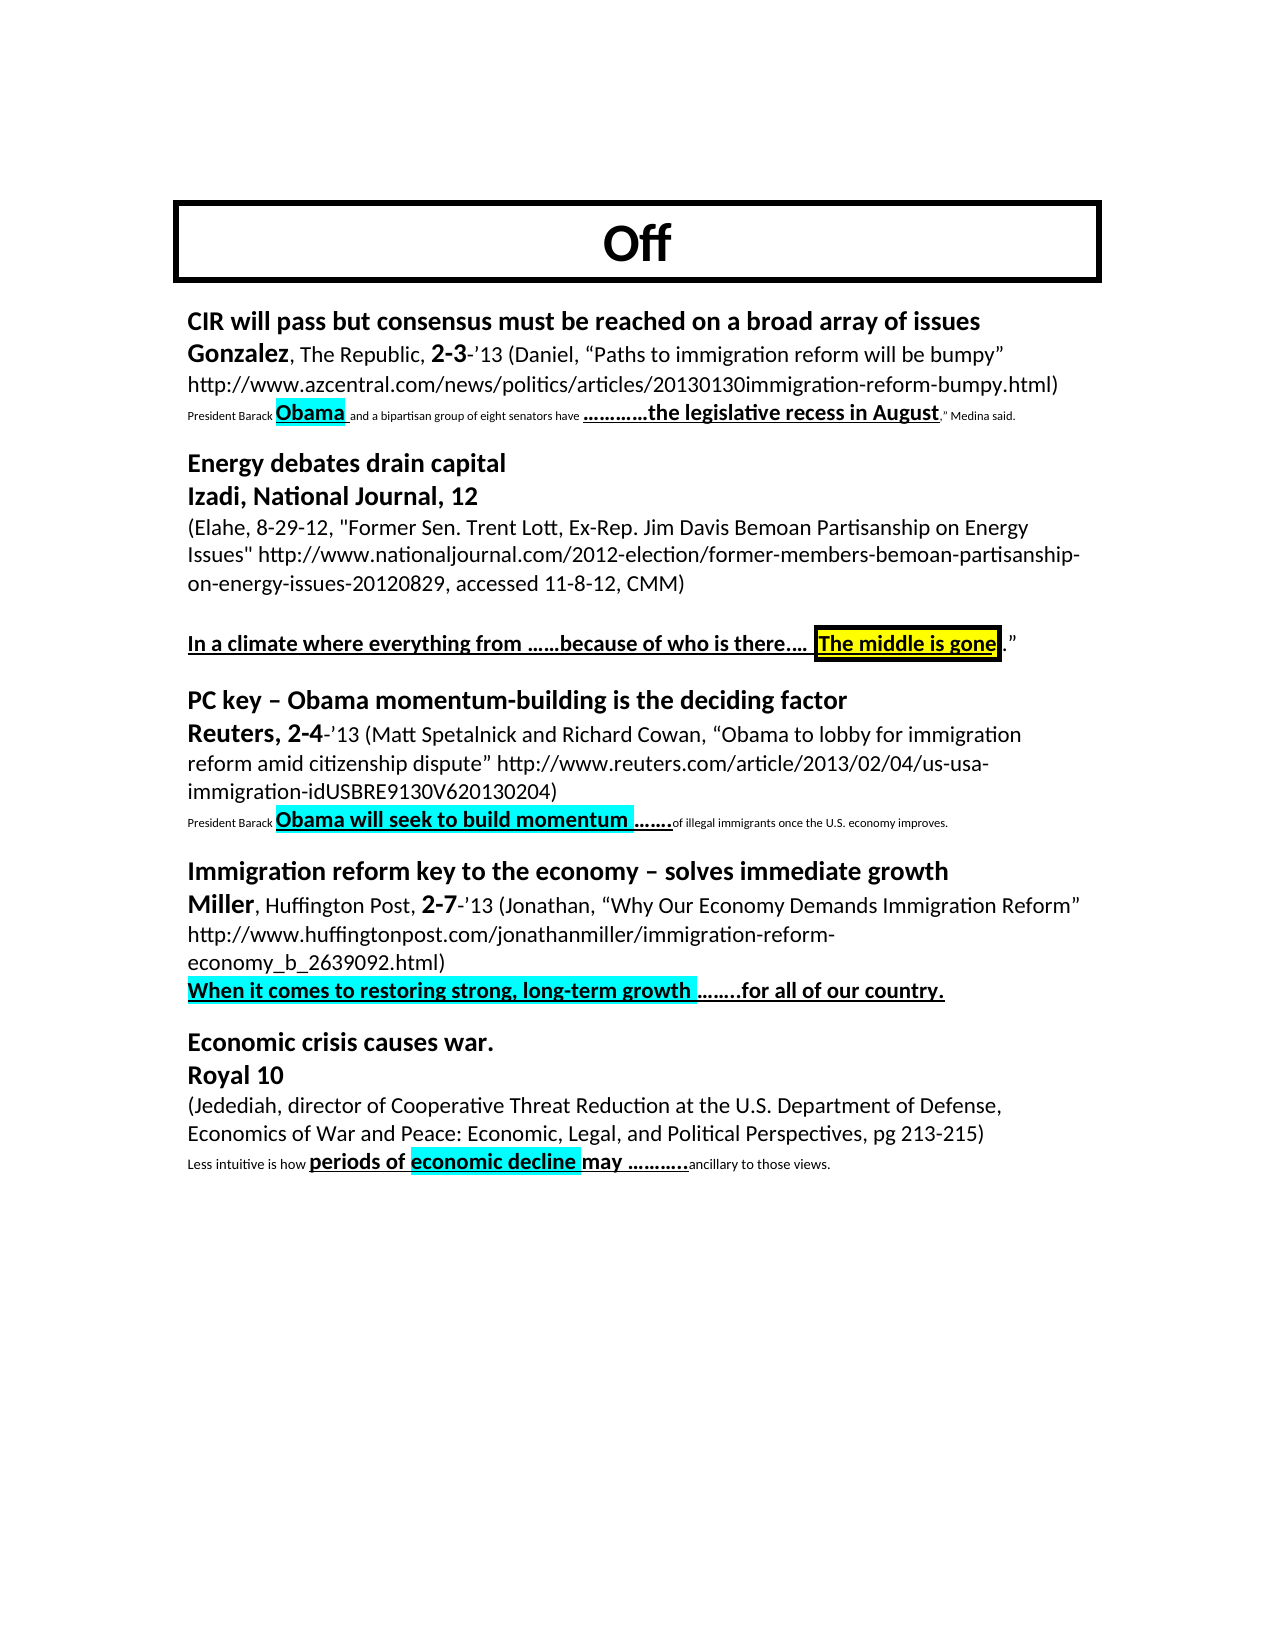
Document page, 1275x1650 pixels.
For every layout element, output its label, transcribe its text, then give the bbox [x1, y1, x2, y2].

text (Elahe, 8-29-12, "Former Sen. Trent Lott, Ex-Rep. Jim Davis Bemoan Partisanship on Energy Issues" http://www.nationaljournal.com/2012-election/former-members-bemoan-partisanship-on-energy-issues-20120829, accessed 11-8-12, CMM) [187, 513, 1087, 597]
text (Jedediah, director of Cooperative Threat Reduction at the U.S. Department of Defense, Economics of War and Peace: Economic, Legal, and Political Perspectives, pg 213-215) [187, 1091, 1087, 1147]
subtitle CIR will pass but consensus must be reached on a broad array of issues [187, 304, 1087, 337]
subtitle PC key – Obama momentum-building is the deciding factor [187, 683, 1087, 716]
text Royal 10 [187, 1058, 1087, 1091]
text President Barack Obama and a bipartisan group of eight senators have …………the legislative recess in August,” Medina said. [345, 398, 1087, 426]
text In a climate where everything from ……because of who is there.… The middle is gone.” [187, 625, 814, 653]
subtitle Immigration reform key to the economy – solves immediate growth [187, 854, 1087, 887]
text When it comes to restoring strong, long-term growth ……..for all of our country. [697, 976, 1087, 1004]
subtitle Energy debates drain capital [187, 447, 1087, 479]
text President Barack Obama will seek to build momentum …….of illegal immigrants once the U.S. economy improves. [634, 805, 1087, 833]
text Miller, Huffington Post, 2-7-’13 (Jonathan, “Why Our Economy Demands Immigration Reform” http://www.huffingtonpost.com/jonathanmiller/immigration-reform-economy_b_2639092.html) [187, 887, 1087, 976]
subtitle Economic crisis causes war. [187, 1025, 1087, 1058]
subtitle Off [179, 206, 1096, 277]
text Izadi, National Journal, 12 [187, 479, 1087, 513]
text Less intuitive is how periods of economic decline may ………..ancillary to those views. [187, 1147, 411, 1175]
text Reuters, 2-4-’13 (Matt Spetalnick and Richard Cowan, “Obama to lobby for immigration reform amid citizenship dispute” http://www.reuters.com/article/2013/02/04/us-usa-immigration-idUSBRE9130V620130204) [187, 716, 1087, 805]
text Less intuitive is how periods of economic decline may ………..ancillary to those views. [581, 1147, 1087, 1175]
text Gonzalez, The Republic, 2-3-’13 (Daniel, “Paths to immigration reform will be bumpy” http://www.azcentral.com/news/politics/articles/20130130immigration-reform-bumpy.html) [187, 337, 1087, 398]
